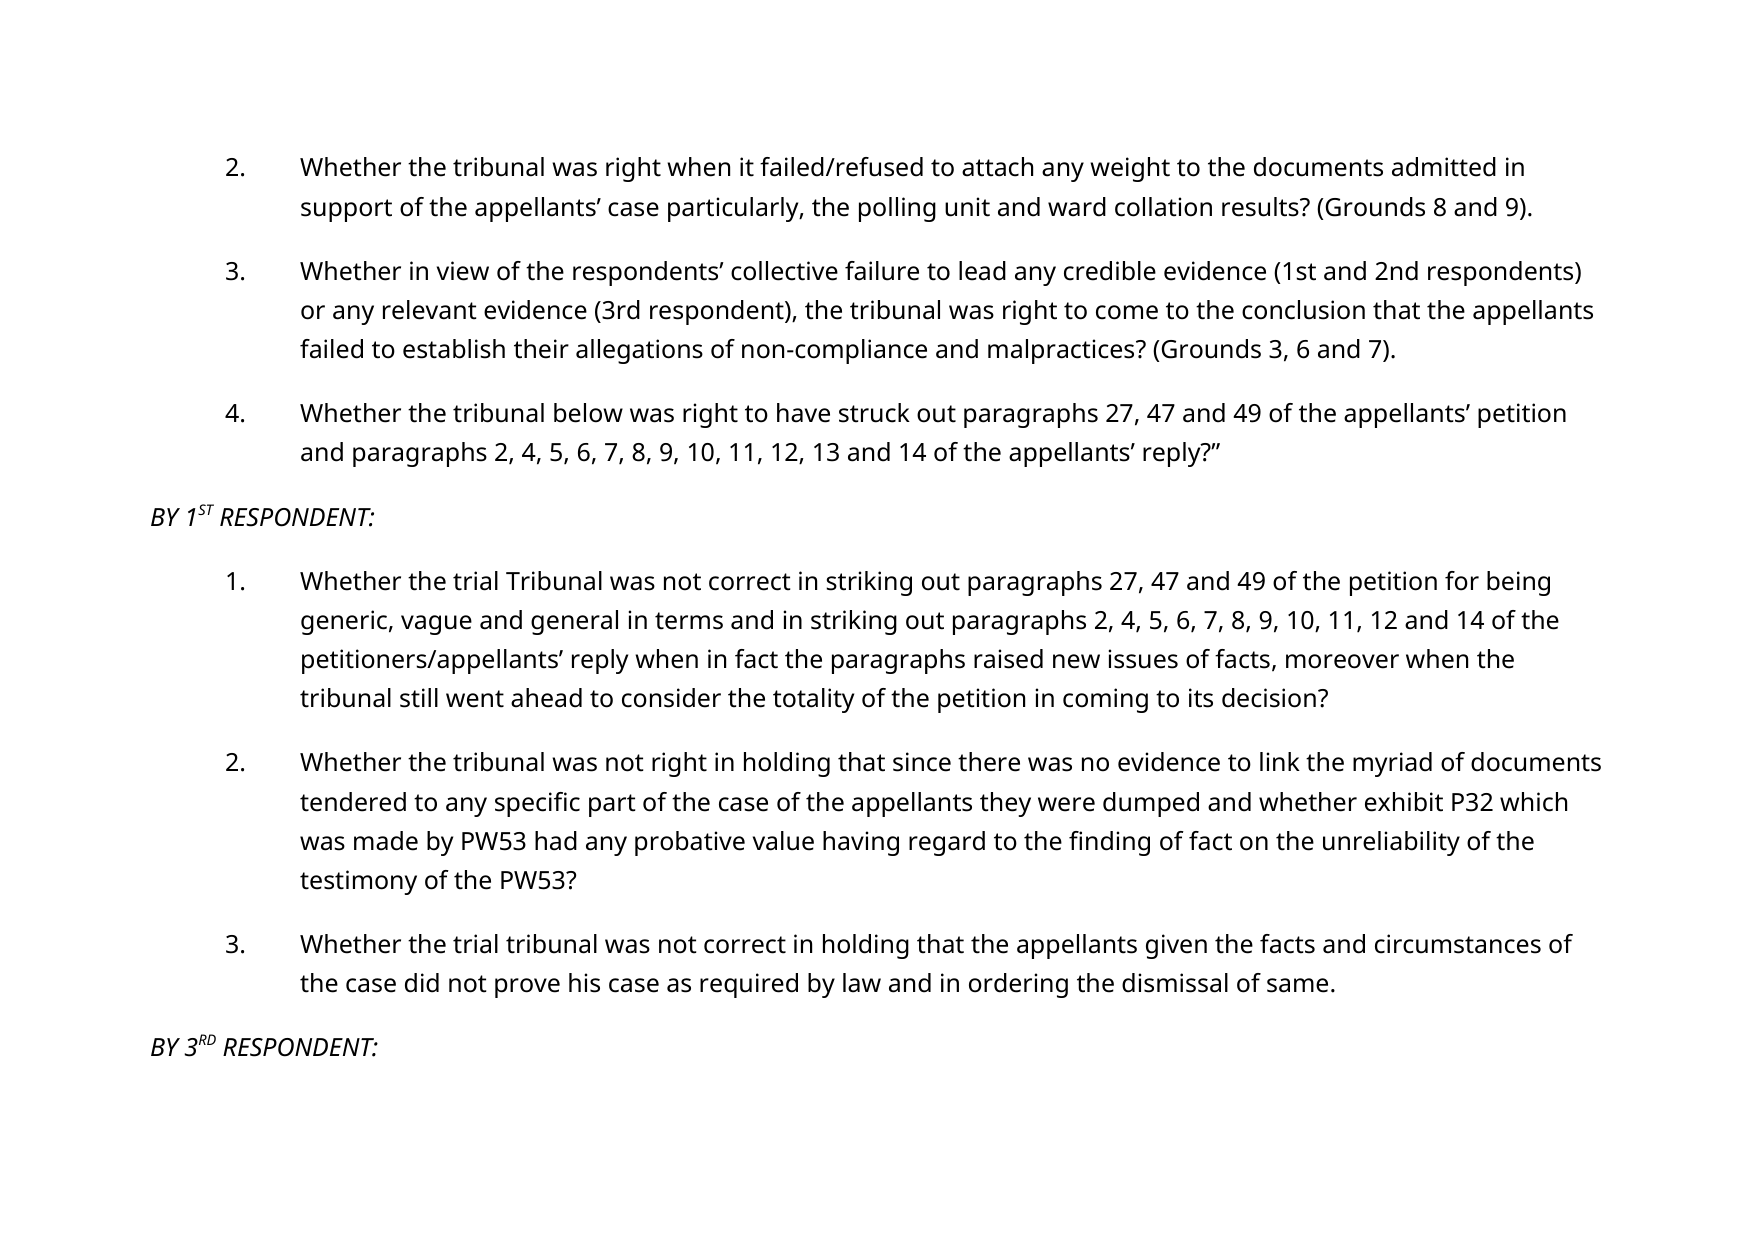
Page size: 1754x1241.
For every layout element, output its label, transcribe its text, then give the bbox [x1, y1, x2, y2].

text 1. Whether the trial Tribunal was not correct in striking out paragraphs 27, 47 and 49 of the petition for being generic, vague and general in terms and in striking out paragraphs 2, 4, 5, 6, 7, 8, 9, 10, 11, 12 and 14 of the petitioners/appellants’ reply when in fact the paragraphs raised new issues of facts, moreover when the tribunal still went ahead to consider the totality of the petition in coming to its decision? [225, 563, 1604, 715]
text 3. Whether in view of the respondents’ collective failure to lead any credible evidence (1st and 2nd respondents) or any relevant evidence (3rd respondent), the tribunal was right to come to the conclusion that the appellants failed to establish their allegations of non-compliance and malpractices? (Grounds 3, 6 and 7). [225, 253, 1604, 366]
text 4. Whether the tribunal below was right to have struck out paragraphs 27, 47 and 49 of the appellants’ petition and paragraphs 2, 4, 5, 6, 7, 8, 9, 10, 11, 12, 13 and 14 of the appellants’ reply?” [225, 396, 1604, 469]
text 2. Whether the tribunal was right when it failed/refused to attach any weight to the documents admitted in support of the appellants’ case particularly, the polling unit and ward collation results? (Grounds 8 and 9). [225, 150, 1604, 223]
text BY 1ST RESPONDENT: [150, 499, 1604, 533]
text 3. Whether the trial tribunal was not correct in holding that the appellants given the facts and circumstances of the case did not prove his case as required by law and in ordering the dismissal of same. [225, 927, 1604, 1000]
text 2. Whether the tribunal was not right in holding that since there was no evidence to link the myriad of documents tendered to any specific part of the case of the appellants they were dumped and whether exhibit P32 which was made by PW53 had any probative value having regard to the finding of fact on the unreliability of the testimony of the PW53? [225, 745, 1604, 897]
text BY 3RD RESPONDENT: [150, 1030, 1604, 1064]
